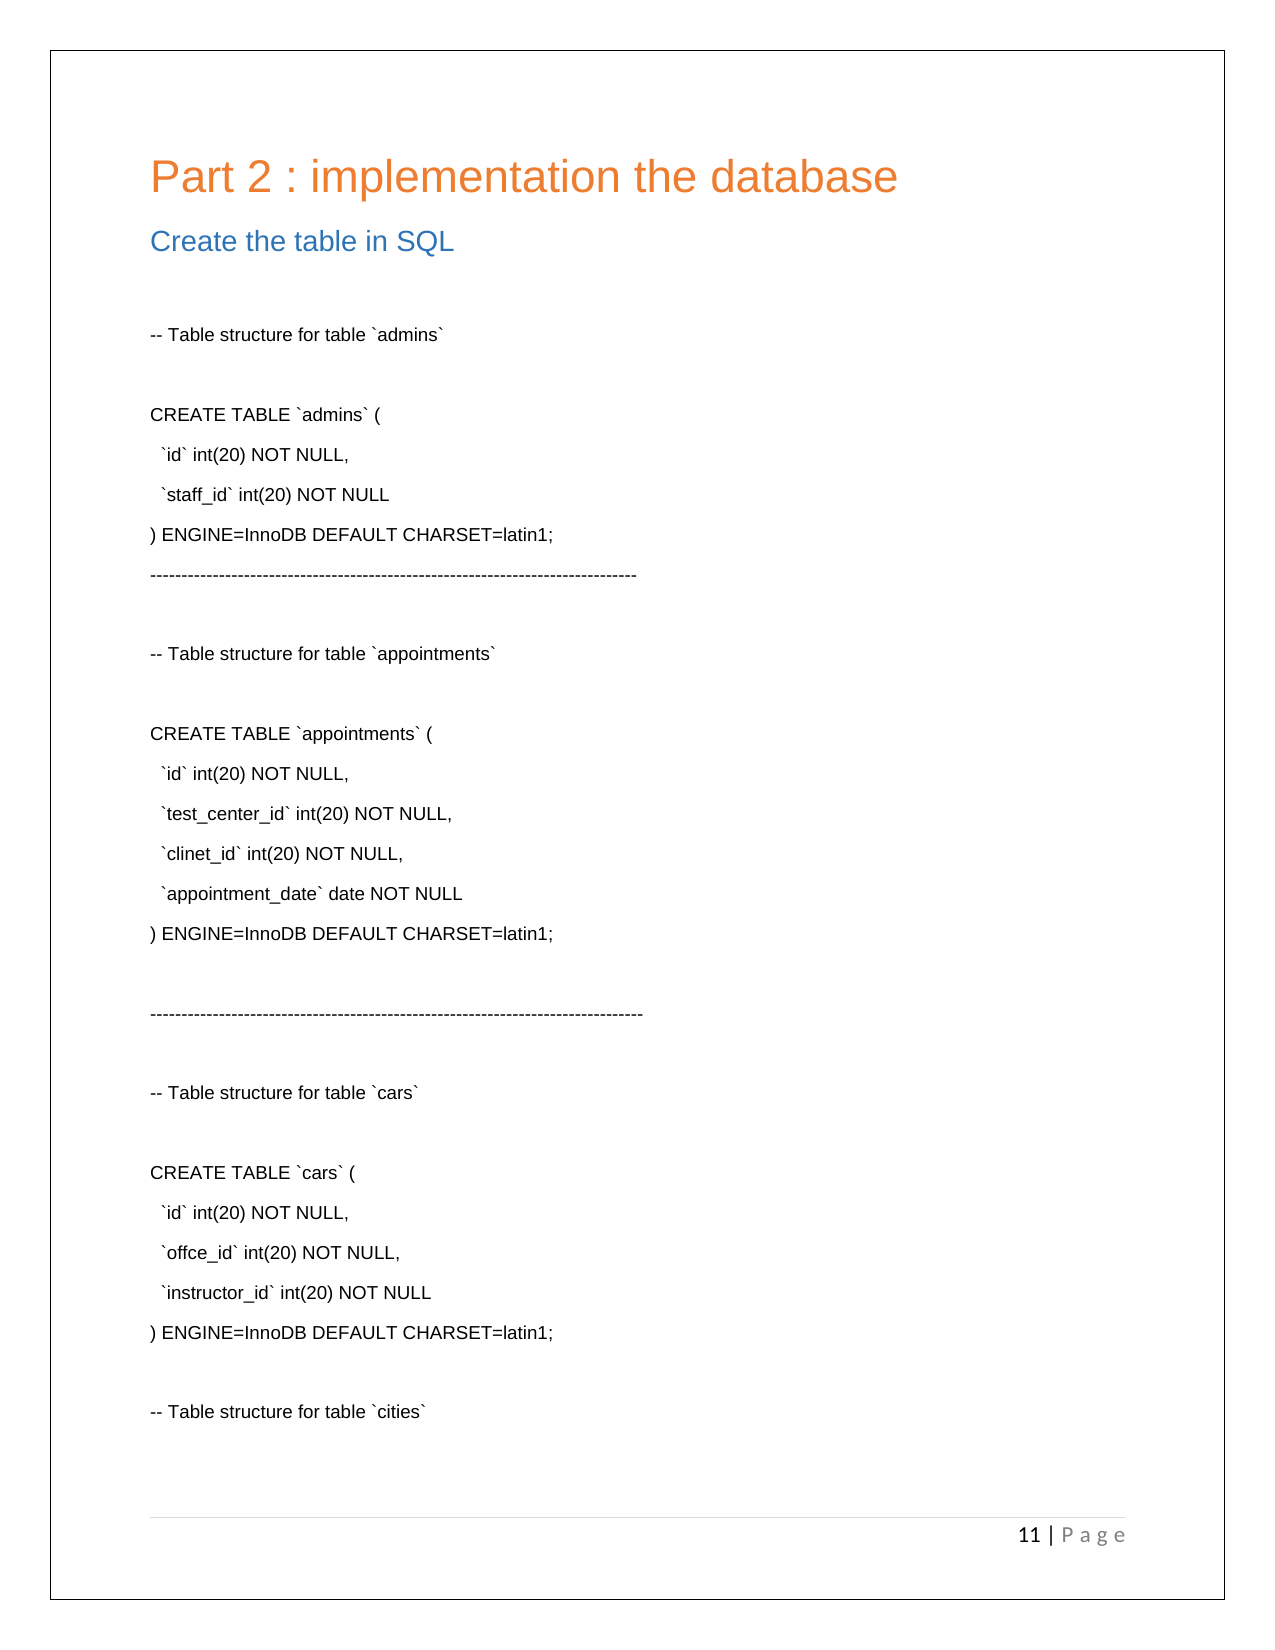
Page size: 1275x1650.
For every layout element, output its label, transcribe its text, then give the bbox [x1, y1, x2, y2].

text `staff_id` int(20) NOT NULL [150, 484, 1125, 505]
text ) ENGINE=InnoDB DEFAULT CHARSET=latin1; [150, 1321, 1125, 1343]
text -- Table structure for table `admins` [150, 324, 1125, 346]
text ) ENGINE=InnoDB DEFAULT CHARSET=latin1; [150, 922, 1125, 944]
text ------------------------------------------------------------------------------- [150, 1002, 1125, 1024]
text CREATE TABLE `appointments` ( [150, 723, 1125, 744]
text CREATE TABLE `admins` ( [150, 404, 1125, 425]
text `offce_id` int(20) NOT NULL, [150, 1242, 1125, 1263]
text -- Table structure for table `cities` [150, 1401, 1125, 1423]
text `id` int(20) NOT NULL, [150, 1202, 1125, 1223]
text -- Table structure for table `appointments` [150, 643, 1125, 665]
text `test_center_id` int(20) NOT NULL, [150, 803, 1125, 824]
text -- Table structure for table `cars` [150, 1082, 1125, 1104]
text CREATE TABLE `cars` ( [150, 1162, 1125, 1183]
text ------------------------------------------------------------------------------ [150, 563, 1125, 585]
text `instructor_id` int(20) NOT NULL [150, 1282, 1125, 1303]
text `appointment_date` date NOT NULL [150, 883, 1125, 904]
text `id` int(20) NOT NULL, [150, 763, 1125, 784]
text Part 2 : implementation the database [150, 150, 1125, 203]
text Create the table in SQL [150, 223, 1125, 257]
text `clinet_id` int(20) NOT NULL, [150, 843, 1125, 864]
text `id` int(20) NOT NULL, [150, 444, 1125, 465]
text ) ENGINE=InnoDB DEFAULT CHARSET=latin1; [150, 523, 1125, 545]
